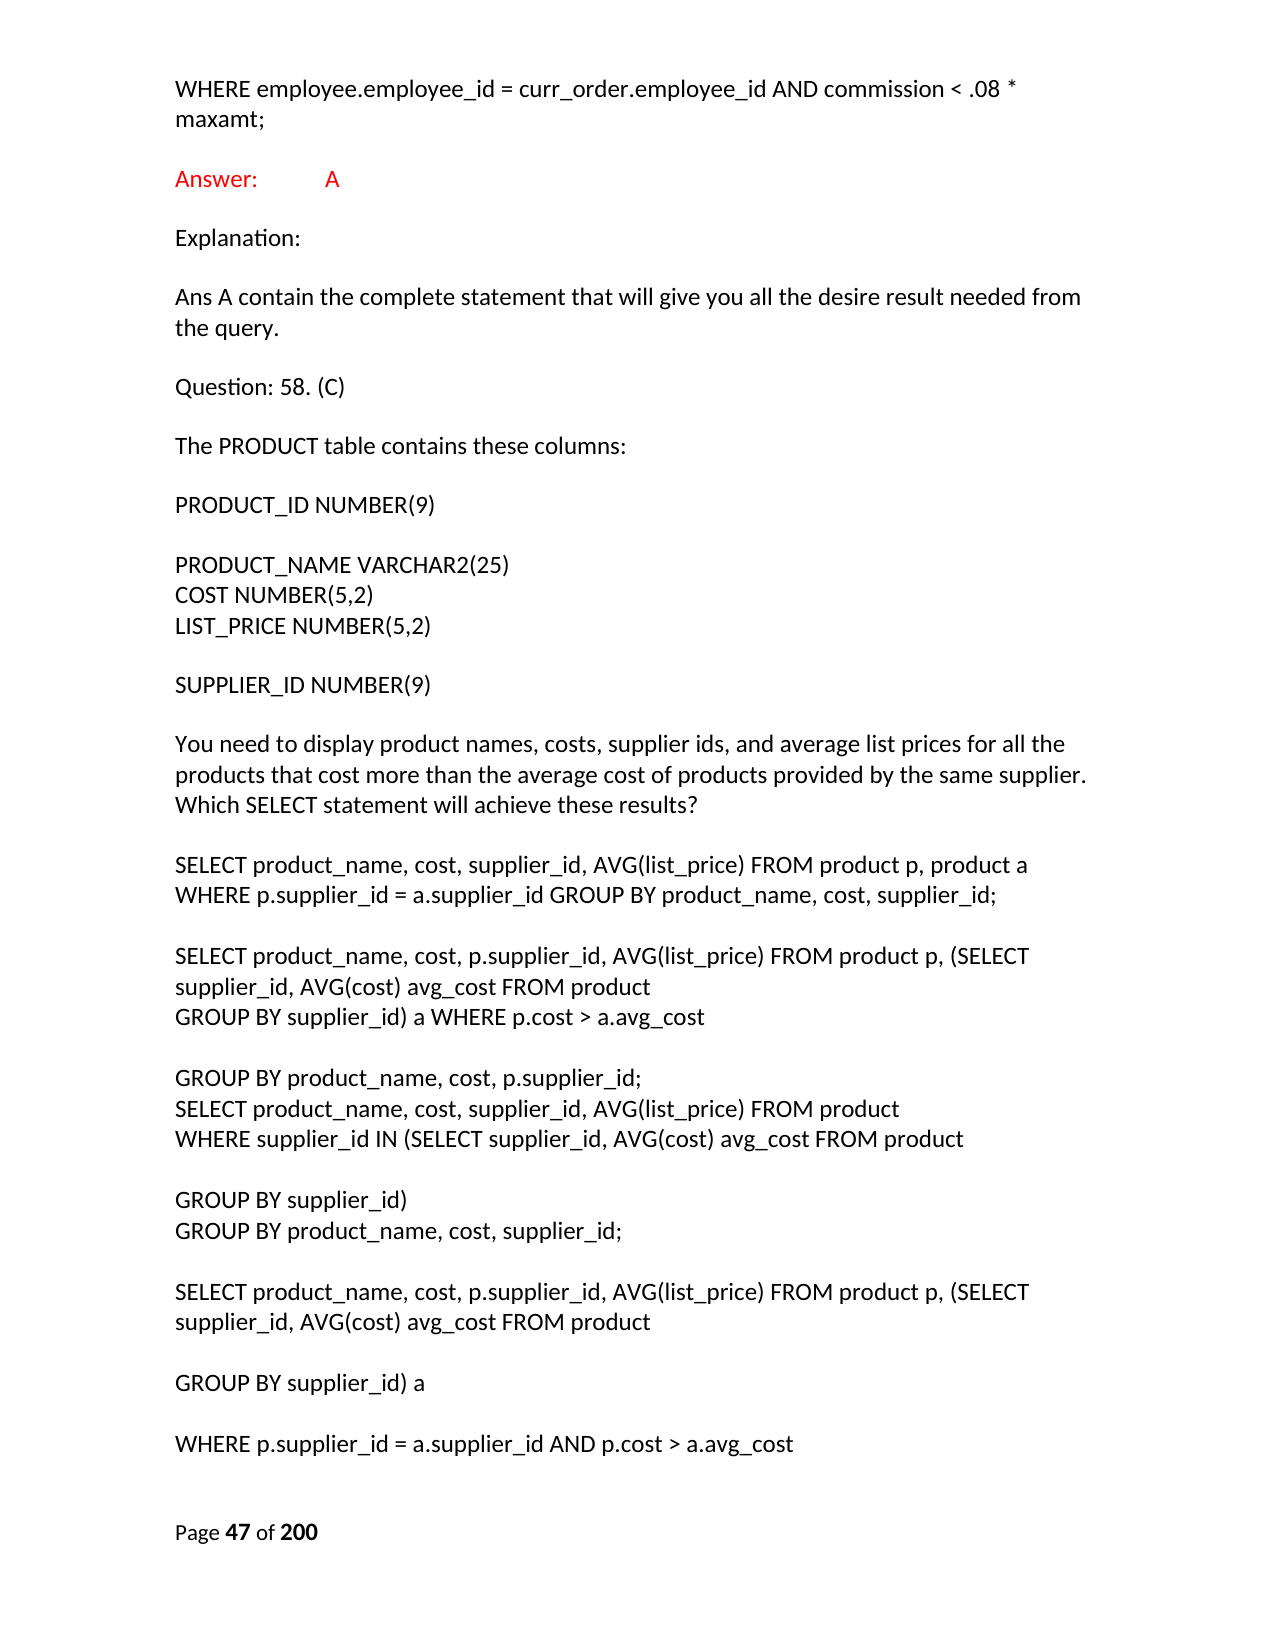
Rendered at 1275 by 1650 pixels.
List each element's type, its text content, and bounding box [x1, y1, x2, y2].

text SELECT product_name, cost, p.supplier_id, AVG(list_price) FROM product p, (SELECT supplier_id, AVG(cost) avg_cost FROM product [175, 940, 1098, 1001]
text Question: 58. (C) [175, 371, 1098, 402]
text SELECT product_name, cost, supplier_id, AVG(list_price) FROM product [175, 1093, 1098, 1123]
text WHERE p.supplier_id = a.supplier_id GROUP BY product_name, cost, supplier_id; [175, 879, 1098, 910]
text Ans A contain the complete statement that will give you all the desire result needed from the query. [175, 281, 1098, 342]
text SELECT product_name, cost, p.supplier_id, AVG(list_price) FROM product p, (SELECT supplier_id, AVG(cost) avg_cost FROM product [175, 1276, 1098, 1337]
text Answer: A [175, 163, 1098, 193]
text GROUP BY product_name, cost, p.supplier_id; [175, 1062, 1098, 1093]
text GROUP BY supplier_id) a [175, 1368, 1098, 1398]
text You need to display product names, costs, supplier ids, and average list prices for all the products that cost more than the average cost of products provided by the same supplier. Which SELECT statement will achieve these results? [175, 728, 1098, 820]
text WHERE employee.employee_id = curr_order.employee_id AND commission < .08 * maxamt; [175, 73, 1098, 134]
text WHERE p.supplier_id = a.supplier_id AND p.cost > a.avg_cost [175, 1429, 1098, 1459]
text SUPPLIER_ID NUMBER(9) [175, 669, 1098, 700]
text SELECT product_name, cost, supplier_id, AVG(list_price) FROM product p, product a [175, 849, 1098, 879]
text PRODUCT_NAME VARCHAR2(25) [175, 549, 1098, 579]
text The PRODUCT table contains these columns: [175, 430, 1098, 461]
text WHERE supplier_id IN (SELECT supplier_id, AVG(cost) avg_cost FROM product [175, 1123, 1098, 1154]
text GROUP BY supplier_id) a WHERE p.cost > a.avg_cost [175, 1001, 1098, 1032]
text Explanation: [175, 222, 1098, 252]
text COST NUMBER(5,2) [175, 579, 1098, 610]
text PRODUCT_ID NUMBER(9) [175, 489, 1098, 520]
text GROUP BY product_name, cost, supplier_id; [175, 1215, 1098, 1246]
text GROUP BY supplier_id) [175, 1184, 1098, 1215]
text LIST_PRICE NUMBER(5,2) [175, 610, 1098, 640]
